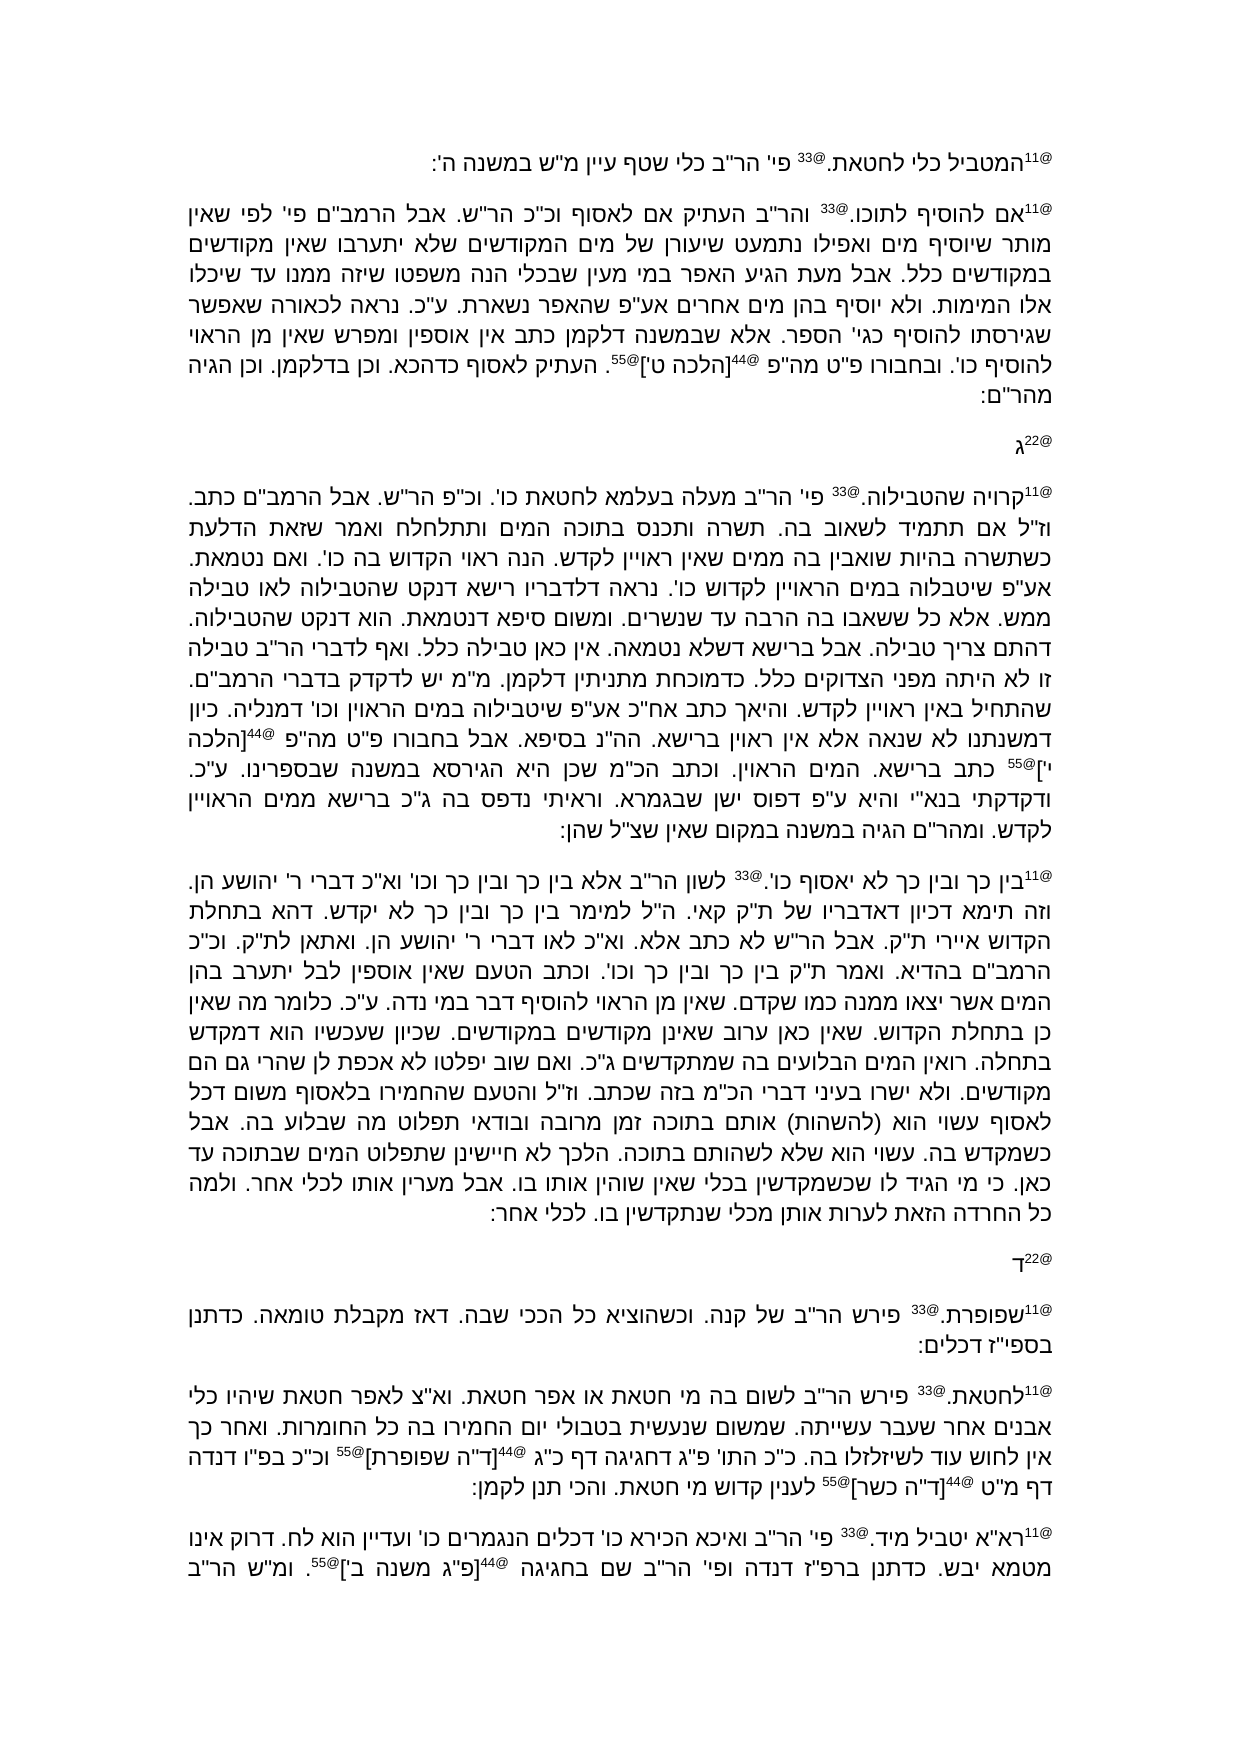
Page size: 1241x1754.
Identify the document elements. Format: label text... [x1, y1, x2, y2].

text @11בין כך ובין כך לא יאסוף כו'.@33 לשון הר"ב אלא בין כך ובין כך וכו' וא"כ דברי ר' יהושע הן. וזה תימא דכיון דאדבריו של ת"ק קאי. ה"ל למימר בין כך ובין כך לא יקדש. דהא בתחלת הקדוש איירי ת"ק. אבל הר"ש לא כתב אלא. וא"כ לאו דברי ר' יהושע הן. ואתאן לת"ק. וכ"כ הרמב"ם בהדיא. ואמר ת"ק בין כך ובין כך וכו'. וכתב הטעם שאין אוספין לבל יתערב בהן המים אשר יצאו ממנה כמו שקדם. שאין מן הראוי להוסיף דבר במי נדה. ע"כ. כלומר מה שאין כן בתחלת הקדוש. שאין כאן ערוב שאינן מקודשים במקודשים. שכיון שעכשיו הוא דמקדש בתחלה. רואין המים הבלועים בה שמתקדשים ג"כ. ואם שוב יפלטו לא אכפת לן שהרי גם הם מקודשים. ולא ישרו בעיני דברי הכ"מ בזה שכתב. וז"ל והטעם שהחמירו בלאסוף משום דכל לאסוף עשוי הוא (להשהות) אותם בתוכה זמן מרובה ובודאי תפלוט מה שבלוע בה. אבל כשמקדש בה. עשוי הוא שלא לשהותם בתוכה. הלכך לא חיישינן שתפלוט המים שבתוכה עד כאן. כי מי הגיד לו שכשמקדשין בכלי שאין שוהין אותו בו. אבל מערין אותו לכלי אחר. ולמה כל החרדה הזאת לערות אותן מכלי שנתקדשין בו. לכלי אחר: [187, 868, 1053, 1226]
text @22ג [187, 433, 1053, 460]
text @11לחטאת.@33 פירש הר"ב לשום בה מי חטאת או אפר חטאת. וא"צ לאפר חטאת שיהיו כלי אבנים אחר שעבר עשייתה. שמשום שנעשית בטבולי יום החמירו בה כל החומרות. ואחר כך אין לחוש עוד לשיזלזלו בה. כ"כ התו' פ"ג דחגיגה דף כ"ג @44[ד"ה שפופרת]@55 וכ"כ בפ"ו דנדה דף מ"ט @44[ד"ה כשר]@55 לענין קדוש מי חטאת. והכי תנן לקמן: [187, 1383, 1053, 1500]
text @22ד [187, 1251, 1053, 1277]
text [187, 1525, 1053, 1582]
text @11המטביל כלי לחטאת.@33 פי' הר"ב כלי שטף עיין מ"ש במשנה ה': [187, 150, 1053, 176]
text @11קרויה שהטבילוה.@33 פי' הר"ב מעלה בעלמא לחטאת כו'. וכ"פ הר"ש. אבל הרמב"ם כתב. וז"ל אם תתמיד לשאוב בה. תשרה ותכנס בתוכה המים ותתלחלח ואמר שזאת הדלעת כשתשרה בהיות שואבין בה ממים שאין ראויין לקדש. הנה ראוי הקדוש בה כו'. ואם נטמאת. אע"פ שיטבלוה במים הראויין לקדוש כו'. נראה דלדבריו רישא דנקט שהטבילוה לאו טבילה ממש. אלא כל ששאבו בה הרבה עד שנשרים. ומשום סיפא דנטמאת. הוא דנקט שהטבילוה. דהתם צריך טבילה. אבל ברישא דשלא נטמאה. אין כאן טבילה כלל. ואף לדברי הר"ב טבילה זו לא היתה מפני הצדוקים כלל. כדמוכחת מתניתין דלקמן. מ"מ יש לדקדק בדברי הרמב"ם. שהתחיל באין ראויין לקדש. והיאך כתב אח"כ אע"פ שיטבילוה במים הראוין וכו' דמנליה. כיון דמשנתנו לא שנאה אלא אין ראוין ברישא. הה"נ בסיפא. אבל בחבורו פ"ט מה"פ @44[הלכה י']@55 כתב ברישא. המים הראוין. וכתב הכ"מ שכן היא הגירסא במשנה שבספרינו. ע"כ. ודקדקתי בנא"י והיא ע"פ דפוס ישן שבגמרא. וראיתי נדפס בה ג"כ ברישא ממים הראויין לקדש. ומהר"ם הגיה במשנה במקום שאין שצ"ל שהן: [187, 484, 1053, 843]
text @11שפופרת.@33 פירש הר"ב של קנה. וכשהוציא כל הככי שבה. דאז מקבלת טומאה. כדתנן בספי"ז דכלים: [187, 1302, 1053, 1359]
text @11אם להוסיף לתוכו.@33 והר"ב העתיק אם לאסוף וכ"כ הר"ש. אבל הרמב"ם פי' לפי שאין מותר שיוסיף מים ואפילו נתמעט שיעורן של מים המקודשים שלא יתערבו שאין מקודשים במקודשים כלל. אבל מעת הגיע האפר במי מעין שבכלי הנה משפטו שיזה ממנו עד שיכלו אלו המימות. ולא יוסיף בהן מים אחרים אע"פ שהאפר נשארת. ע"כ. נראה לכאורה שאפשר שגירסתו להוסיף כגי' הספר. אלא שבמשנה דלקמן כתב אין אוספין ומפרש שאין מן הראוי להוסיף כו'. ובחבורו פ"ט מה"פ @44[הלכה ט']@55. העתיק לאסוף כדהכא. וכן בדלקמן. וכן הגיה מהר"ם: [187, 201, 1053, 409]
